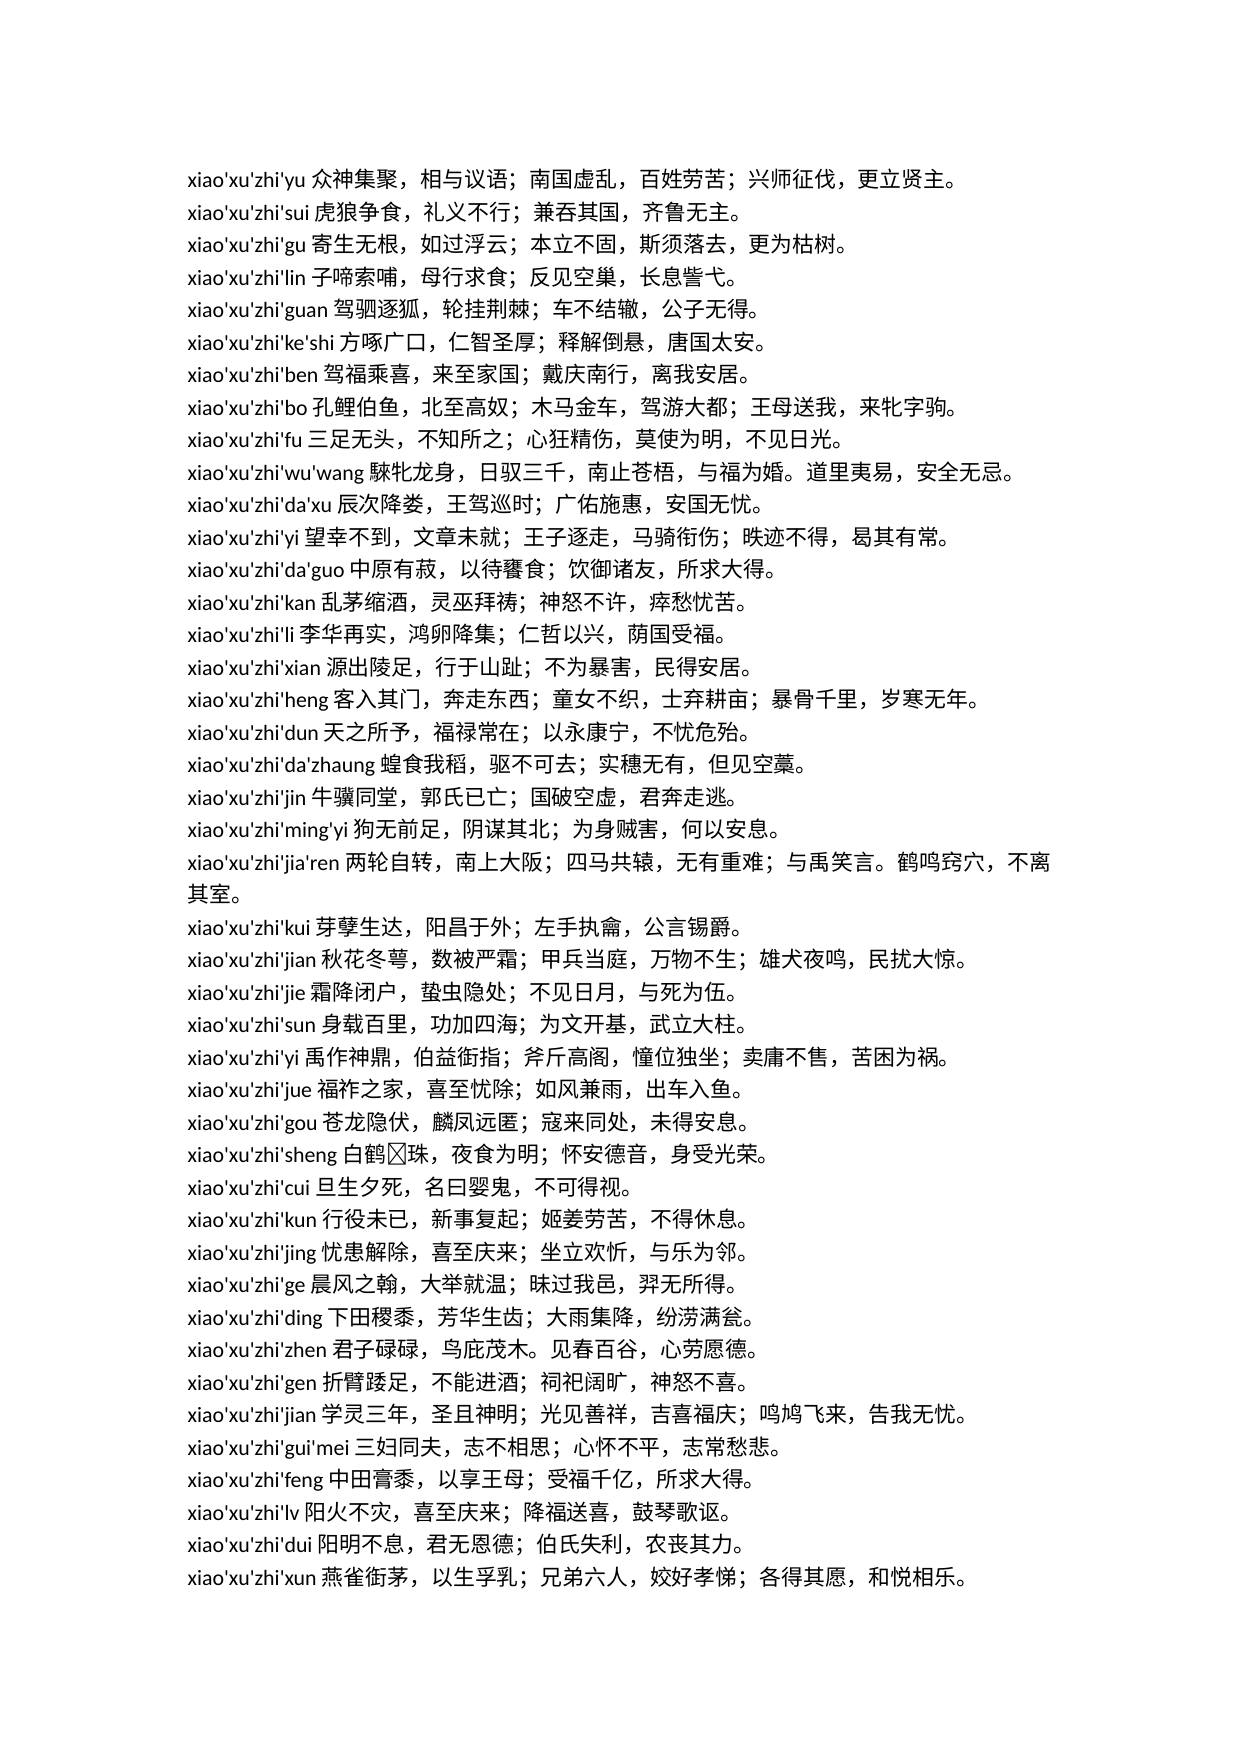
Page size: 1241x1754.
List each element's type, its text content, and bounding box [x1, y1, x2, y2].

text xiao'xu'zhi'ge 晨风之翰，大举就温；昧过我邑，羿无所得。 [187, 1267, 1053, 1299]
text xiao'xu'zhi'jie 霜降闭户，蛰虫隐处；不见日月，与死为伍。 [187, 974, 1053, 1007]
text xiao'xu'zhi'da'xu 辰次降娄，王驾巡时；广佑施惠，安国无忧。 [187, 487, 1053, 519]
text xiao'xu'zhi'dun 天之所予，福禄常在；以永康宁，不忧危殆。 [187, 714, 1053, 747]
text xiao'xu'zhi'jian 学灵三年，圣且神明；光见善祥，吉喜福庆；鸣鸠飞来，告我无忧。 [187, 1397, 1053, 1429]
text xiao'xu'zhi'gu 寄生无根，如过浮云；本立不固，斯须落去，更为枯树。 [187, 227, 1053, 259]
text xiao'xu'zhi'kui 芽孽生达，阳昌于外；左手执龠，公言锡爵。 [187, 909, 1053, 942]
text xiao'xu'zhi'da'guo 中原有菽，以待饔食；饮御诸友，所求大得。 [187, 552, 1053, 584]
text xiao'xu'zhi'yi 望幸不到，文章未就；王子逐走，马骑衔伤；昳迹不得，曷其有常。 [187, 519, 1053, 552]
text xiao'xu'zhi'sheng 白鹤𠾑珠，夜食为明；怀安德音，身受光荣。 [187, 1137, 1053, 1169]
text xiao'xu'zhi'jue 福祚之家，喜至忧除；如风兼雨，出车入鱼。 [187, 1072, 1053, 1104]
text xiao'xu'zhi'lin 子啼索哺，母行求食；反见空巢，长息訾弋。 [187, 259, 1053, 292]
text xiao'xu'zhi'gen 折臂踒足，不能进酒；祠祀阔旷，神怒不喜。 [187, 1364, 1053, 1397]
text xiao'xu'zhi'heng 客入其门，奔走东西；童女不织，士弃耕亩；暴骨千里，岁寒无年。 [187, 682, 1053, 714]
text xiao'xu'zhi'ding 下田稷黍，芳华生齿；大雨集降，纷涝满瓮。 [187, 1299, 1053, 1332]
text xiao'xu'zhi'sui 虎狼争食，礼义不行；兼吞其国，齐鲁无主。 [187, 194, 1053, 227]
text xiao'xu'zhi'bo 孔鲤伯鱼，北至高奴；木马金车，驾游大都；王母送我，来牝字驹。 [187, 389, 1053, 422]
text xiao'xu'zhi'xian 源出陵足，行于山趾；不为暴害，民得安居。 [187, 649, 1053, 682]
text xiao'xu'zhi'jing 忧患解除，喜至庆来；坐立欢忻，与乐为邻。 [187, 1234, 1053, 1267]
text xiao'xu'zhi'ke'shi 方啄广口，仁智圣厚；释解倒悬，唐国太安。 [187, 324, 1053, 357]
text xiao'xu'zhi'gui'mei 三妇同夫，志不相思；心怀不平，志常愁悲。 [187, 1429, 1053, 1462]
text xiao'xu'zhi'da'zhaung 蝗食我稻，驱不可去；实穗无有，但见空藁。 [187, 747, 1053, 779]
text xiao'xu'zhi'lv 阳火不灾，喜至庆来；降福送喜，鼓琴歌讴。 [187, 1494, 1053, 1527]
text xiao'xu'zhi'ben 驾福乘喜，来至家国；戴庆南行，离我安居。 [187, 357, 1053, 389]
text xiao'xu'zhi'jia'ren 两轮自转，南上大阪；四马共辕，无有重难；与禹笑言。鹤鸣窍穴，不离其室。 [187, 844, 1053, 909]
text xiao'xu'zhi'cui 旦生夕死，名曰婴鬼，不可得视。 [187, 1169, 1053, 1202]
text xiao'xu'zhi'yi 禹作神鼎，伯益衘指；斧斤高阁，憧位独坐；卖庸不售，苦困为祸。 [187, 1039, 1053, 1072]
text xiao'xu'zhi'wu'wang 騋牝龙身，日驭三千，南止苍梧，与福为婚。道里夷易，安全无忌。 [187, 454, 1053, 487]
text xiao'xu'zhi'ming'yi 狗无前足，阴谋其北；为身贼害，何以安息。 [187, 812, 1053, 844]
text xiao'xu'zhi'yu 众神集聚，相与议语；南国虚乱，百姓劳苦；兴师征伐，更立贤主。 [187, 162, 1053, 194]
text xiao'xu'zhi'zhen 君子碌碌，鸟庇茂木。见春百谷，心劳愿德。 [187, 1332, 1053, 1364]
text xiao'xu'zhi'xun 燕雀衘茅，以生孚乳；兄弟六人，姣好孝悌；各得其愿，和悦相乐。 [187, 1559, 1053, 1592]
text xiao'xu'zhi'jian 秋花冬萼，数被严霜；甲兵当庭，万物不生；雄犬夜鸣，民扰大惊。 [187, 942, 1053, 974]
text xiao'xu'zhi'gou 苍龙隐伏，麟凤远匿；寇来同处，未得安息。 [187, 1104, 1053, 1137]
text xiao'xu'zhi'guan 驾驷逐狐，轮挂荆棘；车不结辙，公子无得。 [187, 292, 1053, 324]
text xiao'xu'zhi'li 李华再实，鸿卵降集；仁哲以兴，荫国受福。 [187, 617, 1053, 649]
text xiao'xu'zhi'kan 乱茅缩酒，灵巫拜祷；神怒不许，瘁愁忧苦。 [187, 584, 1053, 617]
text xiao'xu'zhi'sun 身载百里，功加四海；为文开基，武立大柱。 [187, 1007, 1053, 1039]
text xiao'xu'zhi'feng 中田膏黍，以享王母；受福千亿，所求大得。 [187, 1462, 1053, 1494]
text xiao'xu'zhi'jin 牛骥同堂，郭氏已亡；国破空虚，君奔走逃。 [187, 779, 1053, 812]
text xiao'xu'zhi'dui 阳明不息，君无恩德；伯氏失利，农丧其力。 [187, 1527, 1053, 1559]
text xiao'xu'zhi'fu 三足无头，不知所之；心狂精伤，莫使为明，不见日光。 [187, 422, 1053, 454]
text xiao'xu'zhi'kun 行役未已，新事复起；姬姜劳苦，不得休息。 [187, 1202, 1053, 1234]
